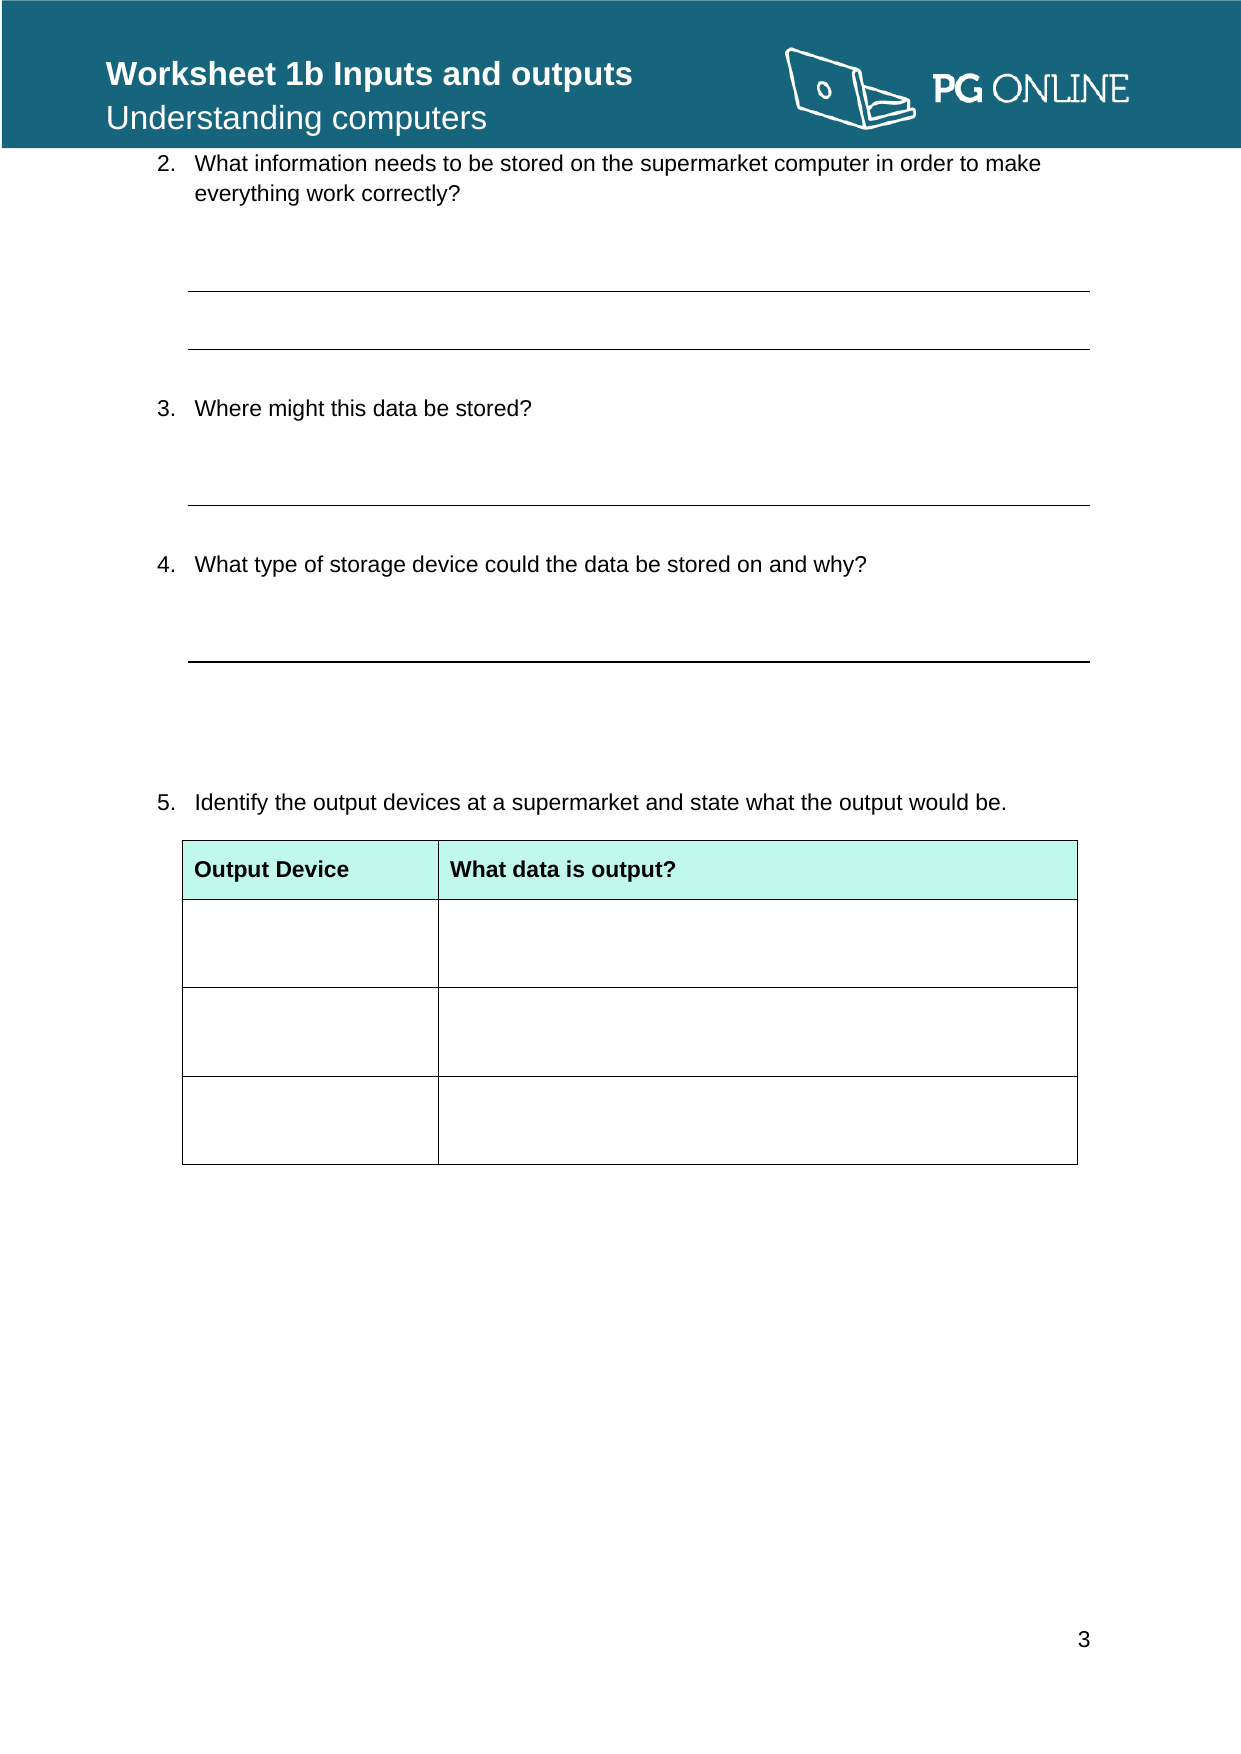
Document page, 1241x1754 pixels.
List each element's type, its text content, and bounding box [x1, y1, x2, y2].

list What information needs to be stored on the supermarket computer in order to make everything work correctly? [157, 150, 1090, 207]
table_cell [439, 900, 1077, 987]
table_cell [183, 988, 438, 1076]
table_cell [439, 988, 1077, 1076]
table_header What data is output? [439, 841, 1077, 899]
table_cell [183, 1077, 438, 1164]
table_cell [183, 900, 438, 987]
list Where might this data be stored? [157, 395, 1090, 421]
table_header Output Device [183, 841, 438, 899]
table_cell [439, 1077, 1077, 1164]
picture [785, 47, 1129, 130]
list What type of storage device could the data be stored on and why? [157, 551, 1090, 577]
list Identify the output devices at a supermarket and state what the output would be. [157, 788, 1090, 815]
